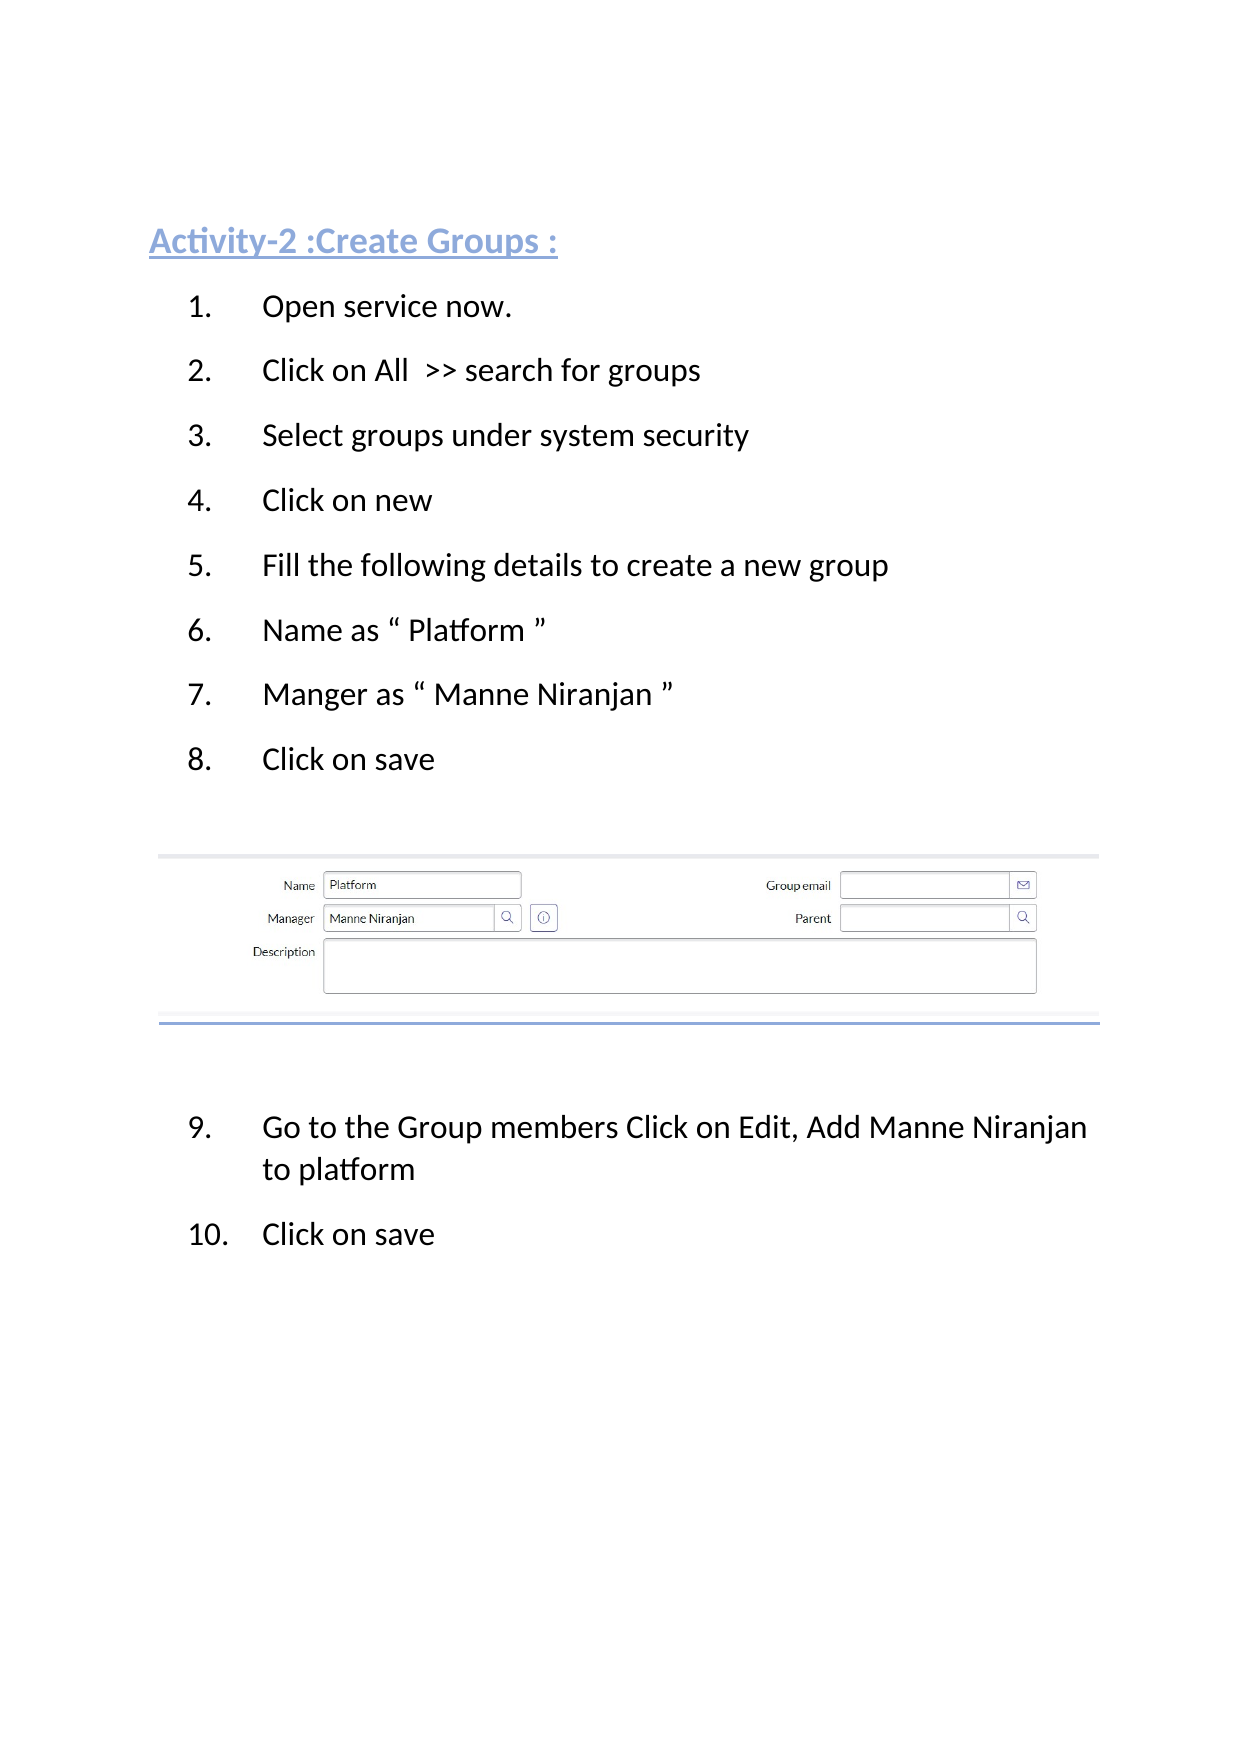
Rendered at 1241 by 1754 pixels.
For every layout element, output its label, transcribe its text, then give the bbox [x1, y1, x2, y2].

list Click on new [187, 479, 1098, 520]
list Click on save [187, 738, 1098, 779]
list Manger as “ Manne Niranjan ” [187, 673, 1098, 714]
list Name as “ Platform ” [187, 609, 1098, 649]
list Fill the following details to create a new group [187, 544, 1098, 584]
list Select groups under system security [187, 414, 1098, 455]
list Go to the Group members Click on Edit, Add Manne Niranjan to platform [187, 1107, 1098, 1189]
picture [158, 854, 1099, 1016]
text Activity-2 :Create Groups : [148, 217, 1175, 263]
list Open service now. [187, 285, 1098, 325]
list Click on All >> search for groups [187, 349, 1098, 390]
list Click on save [187, 1213, 1098, 1254]
